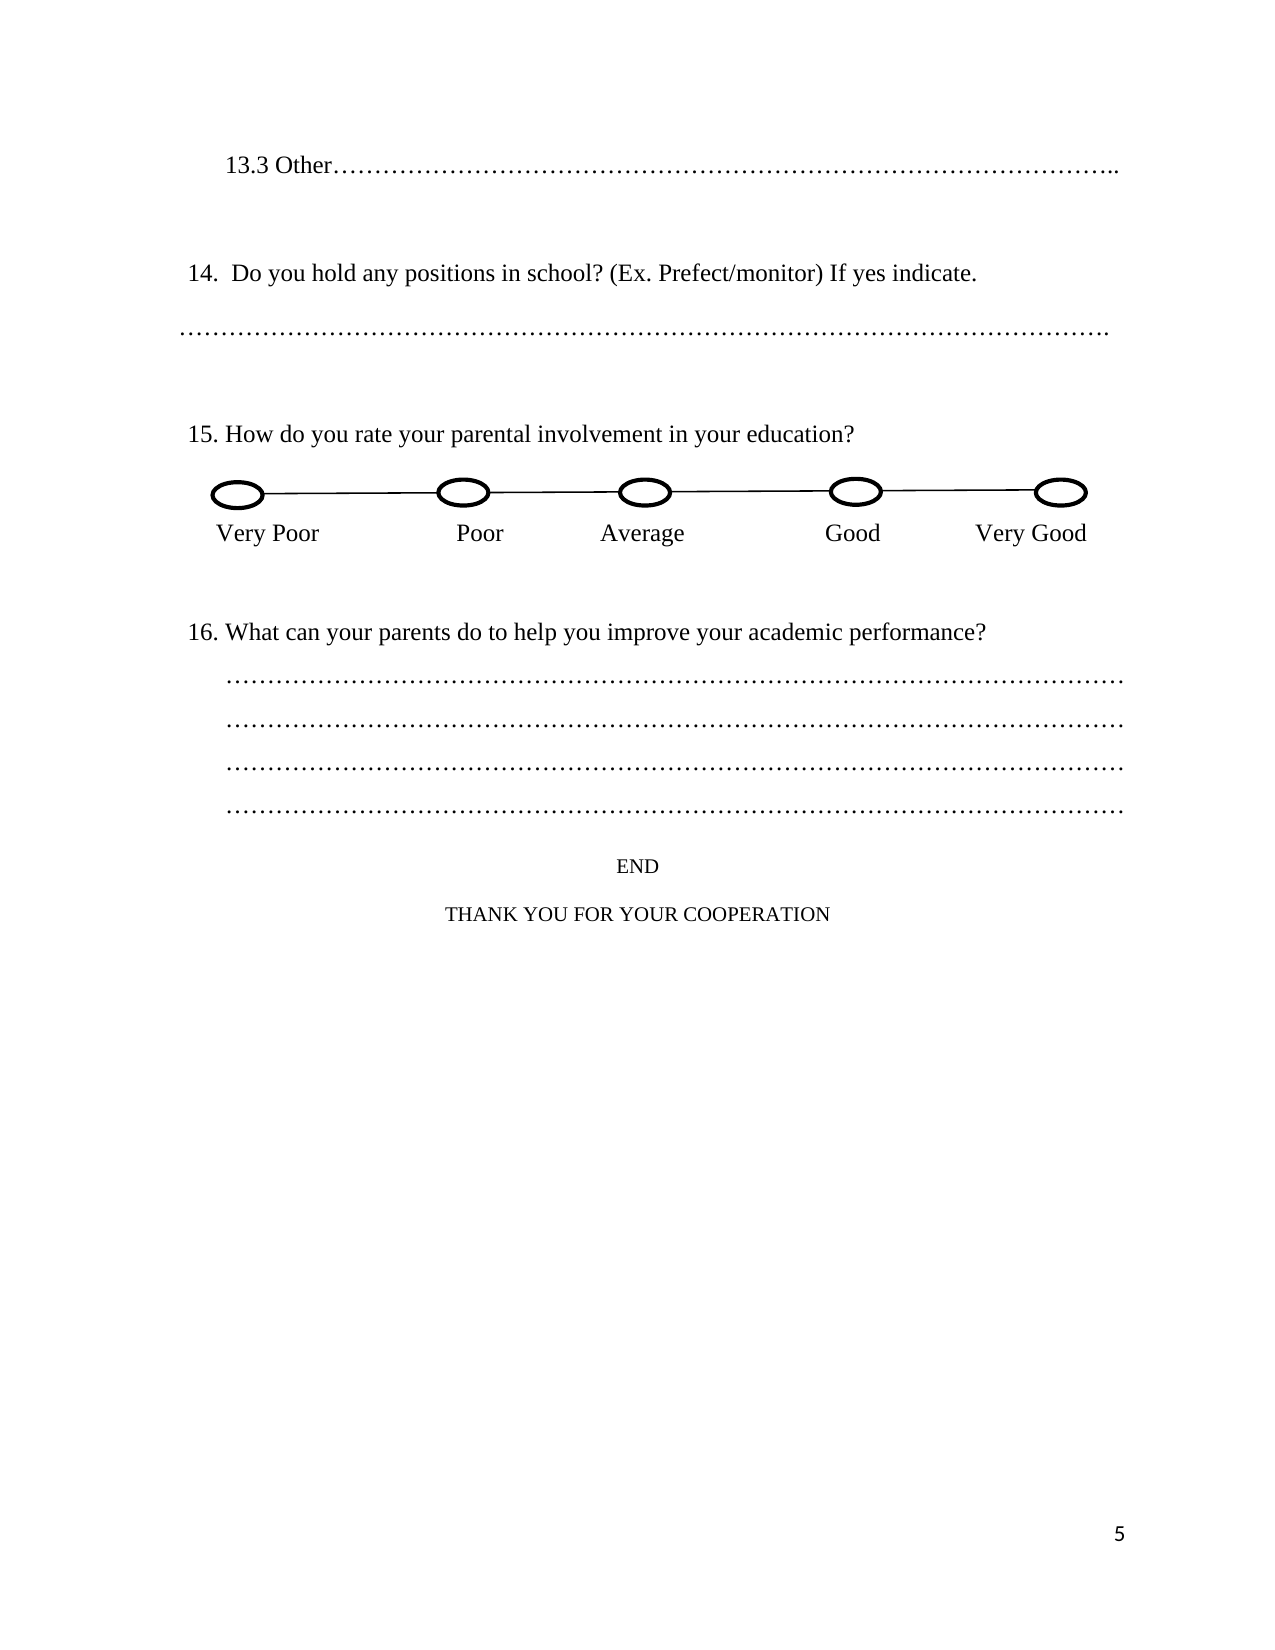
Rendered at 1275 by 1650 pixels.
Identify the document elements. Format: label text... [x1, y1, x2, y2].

list How do you rate your parental involvement in your education? [187, 419, 1125, 448]
list What can your parents do to help you improve your academic performance? [187, 617, 1125, 646]
list Do you hold any positions in school? (Ex. Prefect/monitor) If yes indicate. [187, 258, 1125, 286]
text THANK YOU FOR YOUR COOPERATION [150, 902, 1125, 926]
list Very Poor Poor Average Good Very Good [216, 518, 1125, 547]
text 13.3 Other………………………………………………………………………………….. [150, 150, 1125, 179]
text END [150, 854, 1125, 878]
text …………………………………………………………………………………………………. [150, 312, 1125, 340]
list ……………………………………………………………………………………………………………………………………………………………………………………………………………………………………………………………………………………………………………………………………………………………………………………………… [225, 661, 1125, 819]
